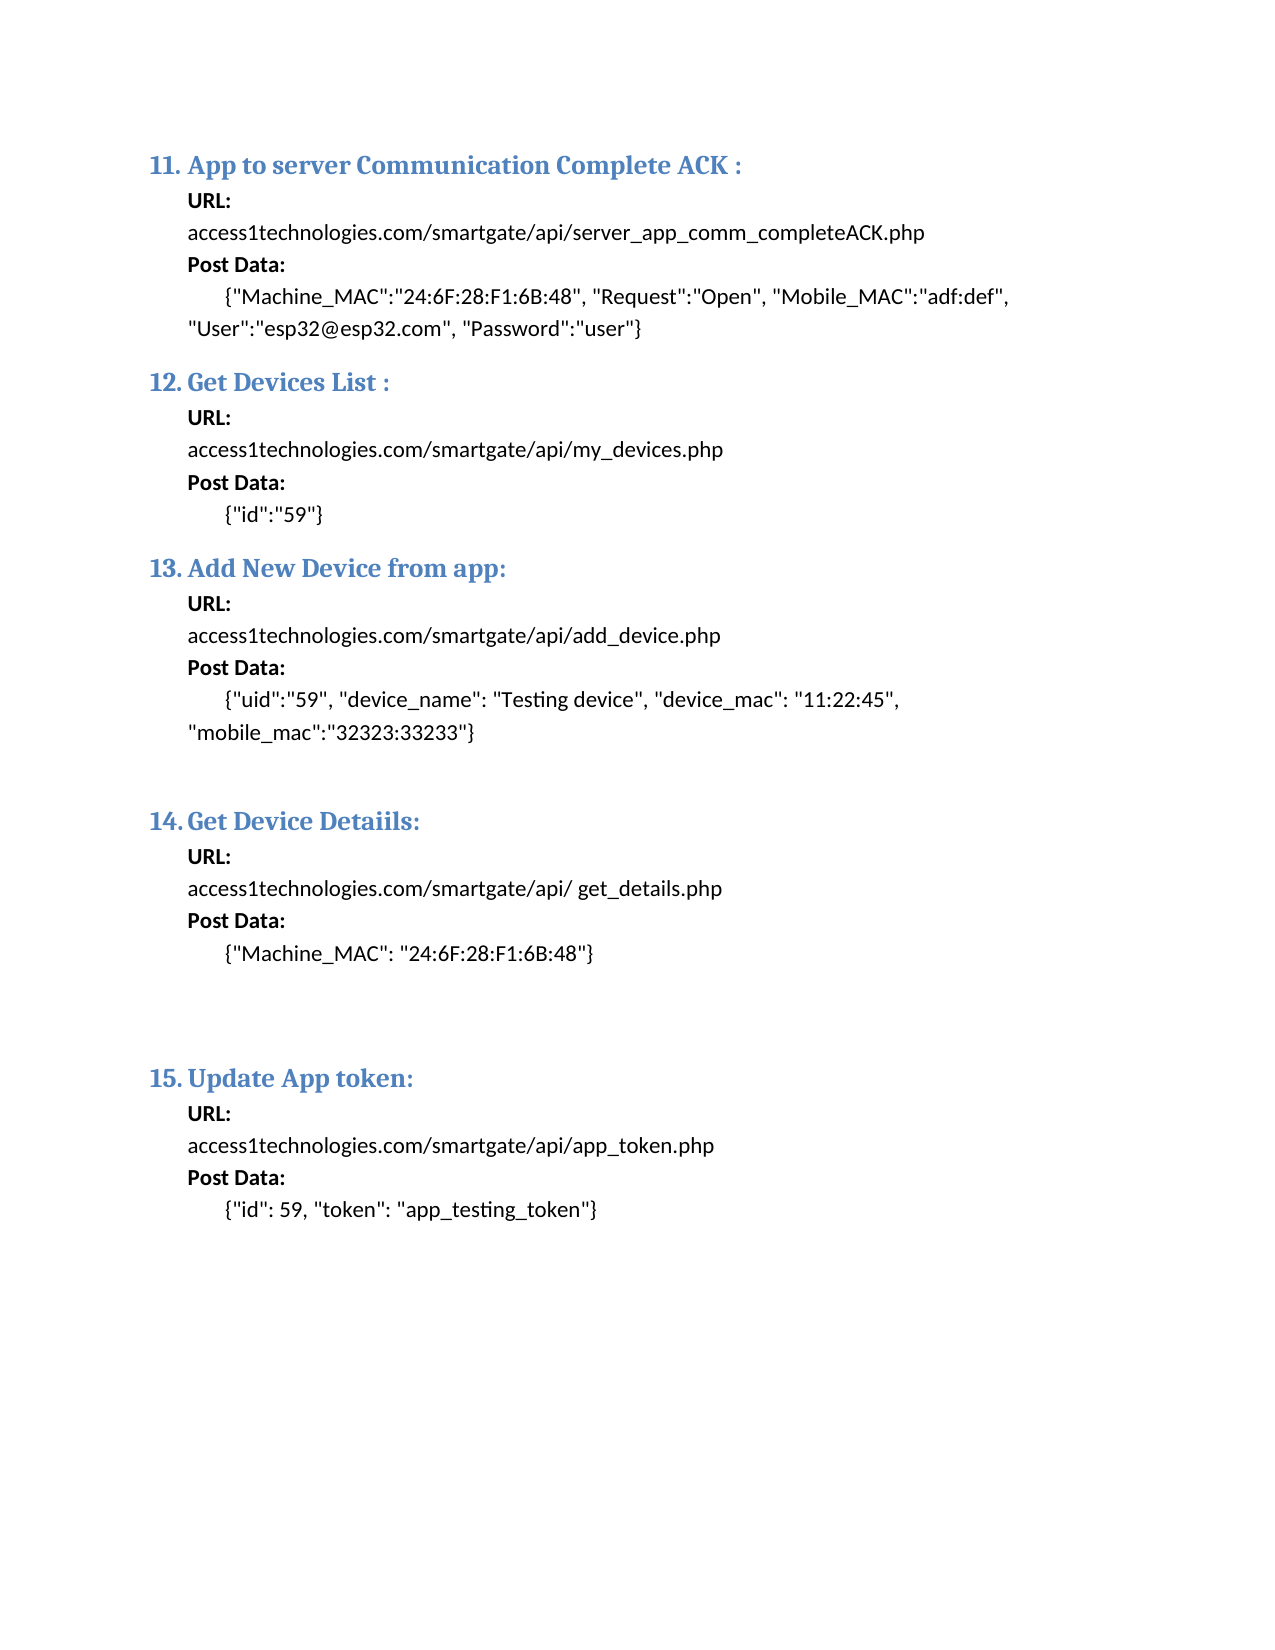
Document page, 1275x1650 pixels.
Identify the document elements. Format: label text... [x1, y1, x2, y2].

text {"uid":"59", "device_name": "Testing device", "device_mac": "11:22:45", "mobile_mac":"32323:33233"} [187, 686, 1125, 746]
text Post Data: [187, 1163, 1125, 1191]
text URL: [187, 1099, 1125, 1127]
text {"Machine_MAC":"24:6F:28:F1:6B:48", "Request":"Open", "Mobile_MAC":"adf:def", "User":"esp32@esp32.com", "Password":"user"} [187, 282, 1125, 342]
text URL: [187, 842, 1125, 870]
subtitle App to server Communication Complete ACK : [150, 150, 1125, 181]
text URL: [187, 186, 1125, 214]
text access1technologies.com/smartgate/api/my_devices.php [187, 435, 1125, 463]
subtitle Update App token: [150, 1063, 1125, 1094]
text {"Machine_MAC": "24:6F:28:F1:6B:48"} [187, 939, 1125, 967]
subtitle Get Device Detaiils: [150, 806, 1125, 838]
text Post Data: [187, 250, 1125, 278]
text Post Data: [187, 653, 1125, 681]
text {"id": 59, "token": "app_testing_token"} [187, 1196, 1125, 1223]
subtitle Add New Device from app: [150, 553, 1125, 584]
text access1technologies.com/smartgate/api/add_device.php [187, 621, 1125, 649]
text {"id":"59"} [187, 500, 1125, 528]
text access1technologies.com/smartgate/api/server_app_comm_completeACK.php [187, 218, 1125, 246]
text URL: [187, 403, 1125, 431]
text Post Data: [187, 907, 1125, 934]
text access1technologies.com/smartgate/api/app_token.php [187, 1131, 1125, 1159]
text URL: [187, 589, 1125, 617]
subtitle Get Devices List : [150, 367, 1125, 399]
text access1technologies.com/smartgate/api/ get_details.php [187, 874, 1125, 902]
text Post Data: [187, 468, 1125, 496]
